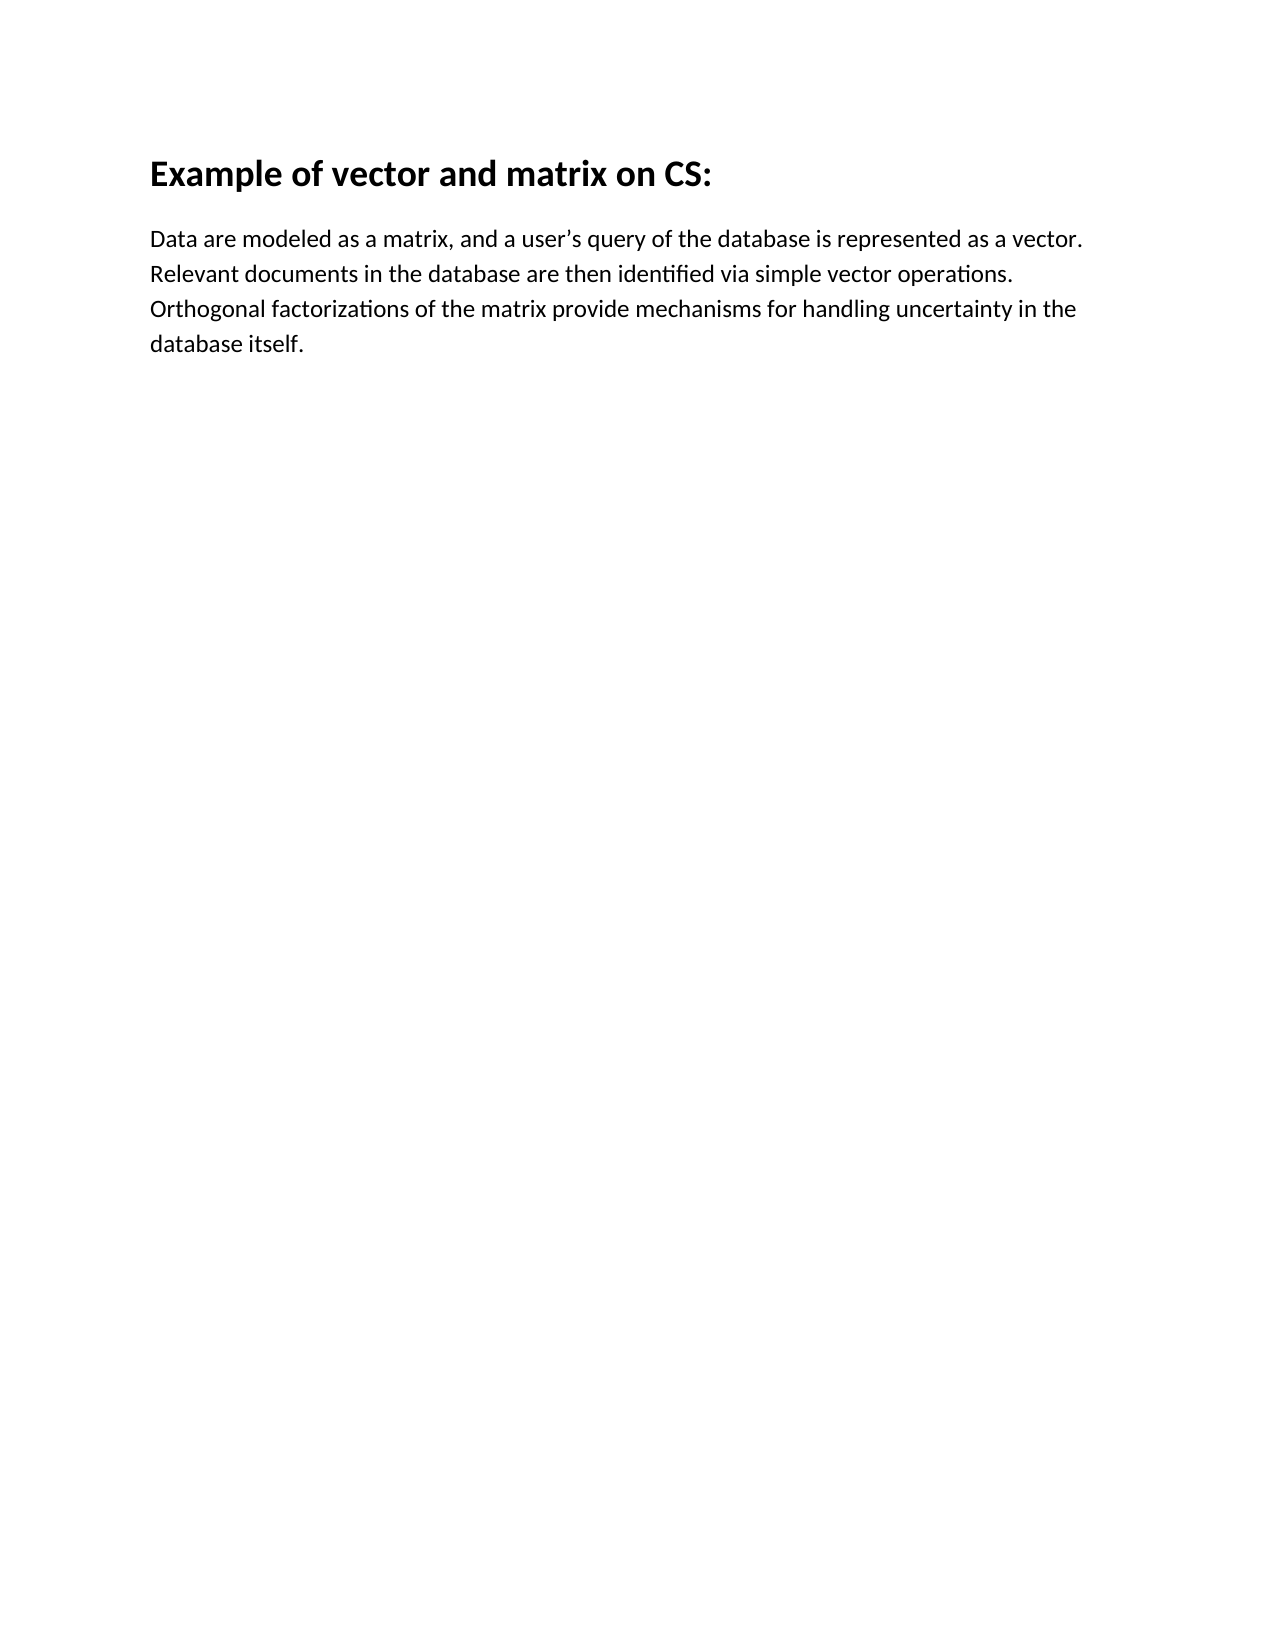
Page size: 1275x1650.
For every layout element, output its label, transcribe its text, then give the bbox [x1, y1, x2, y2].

text Example of vector and matrix on CS: [150, 150, 1125, 196]
text Data are modeled as a matrix, and a user’s query of the database is represented as a vector. Relevant documents in the database are then identified via simple vector operations. Orthogonal factorizations of the matrix provide mechanisms for handling uncertainty in the database itself. [150, 223, 1125, 359]
